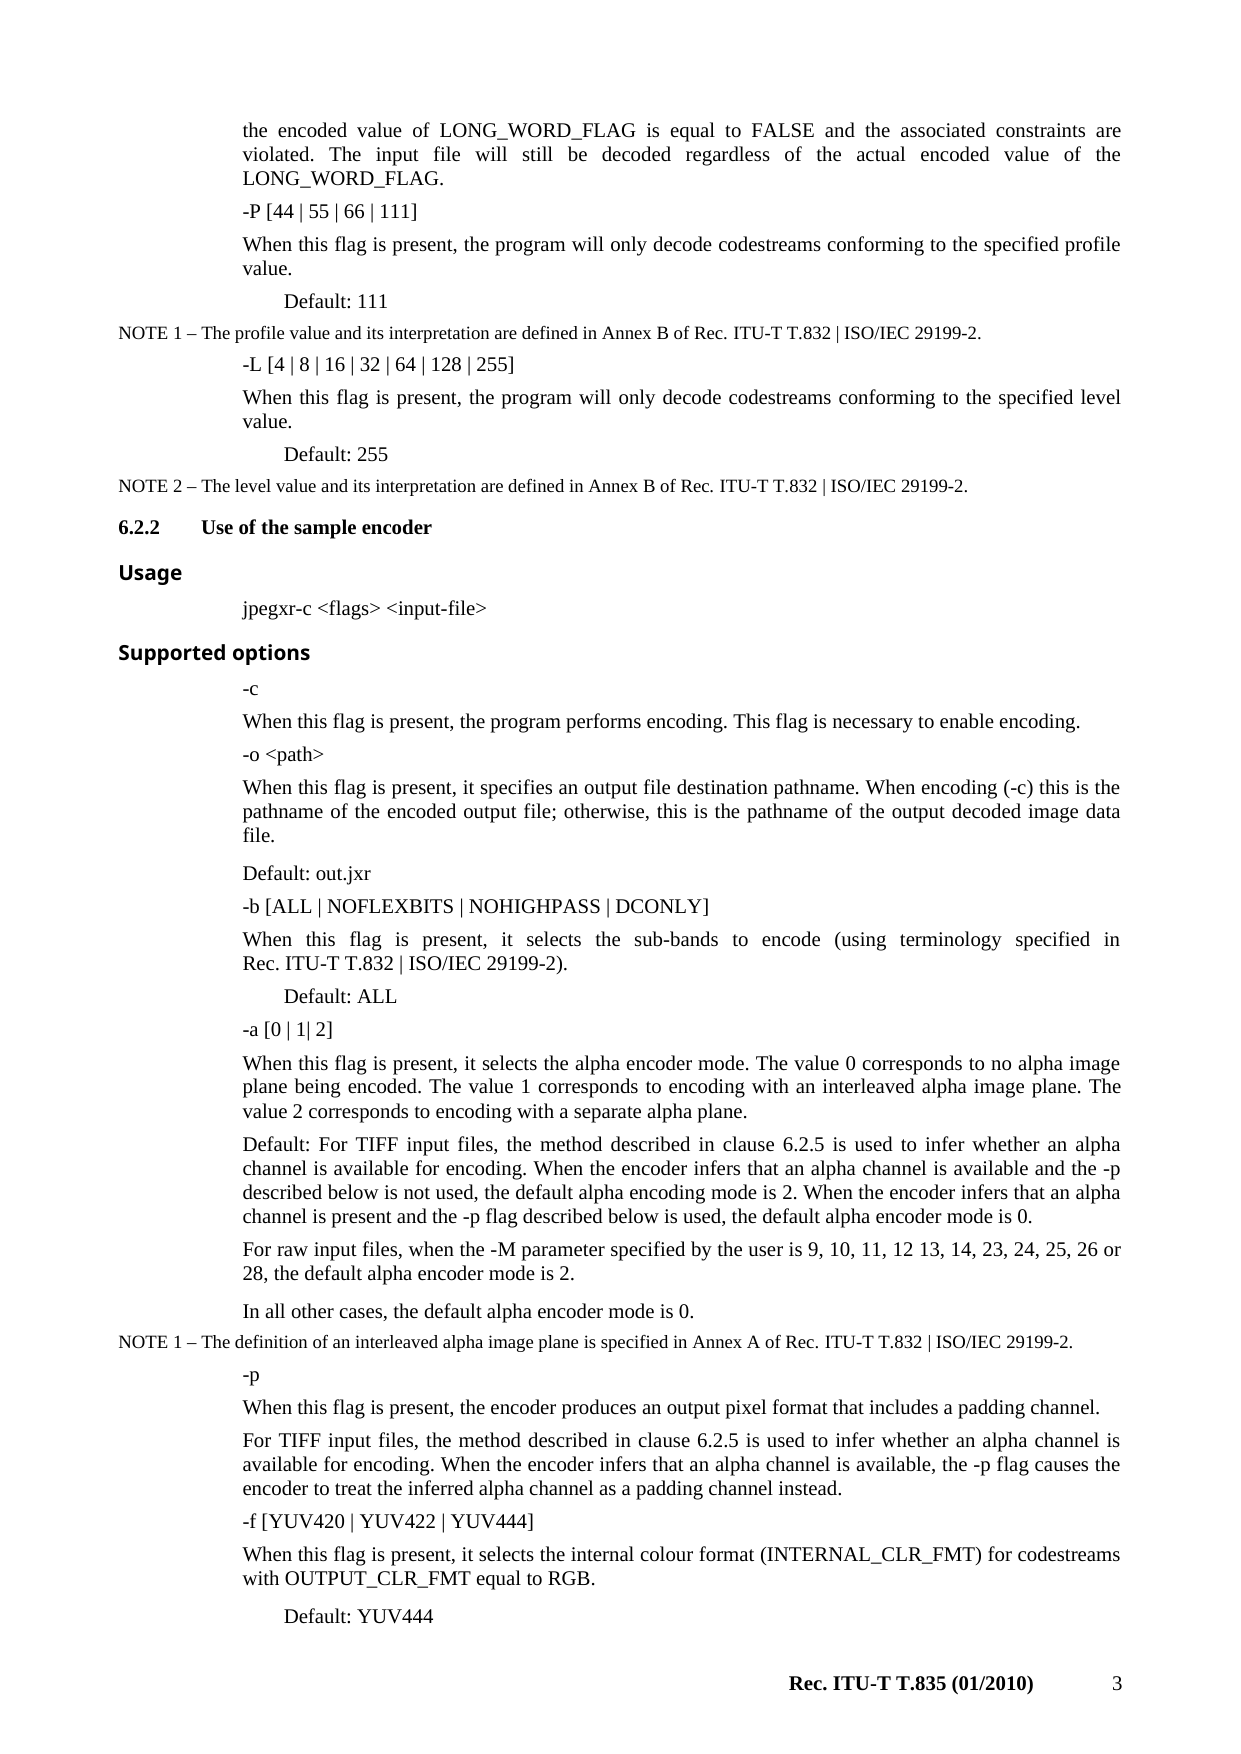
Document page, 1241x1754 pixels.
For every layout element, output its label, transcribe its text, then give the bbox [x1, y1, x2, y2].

text NOTE 1 – The definition of an interleaved alpha image plane is specified in Annex A of Rec. ITU-T T.832 | ISO/IEC 29199-2. [118, 1331, 1122, 1353]
text -f [YUV420 | YUV422 | YUV444] [201, 1509, 1122, 1533]
text When this flag is present, the encoder produces an output pixel format that includes a padding channel. [118, 1395, 1122, 1419]
text In all other cases, the default alpha encoder mode is 0. [242, 1299, 1122, 1323]
text jpegxr-c <flags> <input-file> [201, 596, 1122, 619]
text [118, 118, 1122, 190]
text -o <path> [201, 742, 1122, 766]
text Default: out.jxr [242, 861, 1122, 885]
text When this flag is present, it specifies an output file destination pathname. When encoding (-c) this is the pathname of the encoded output file; otherwise, this is the pathname of the output decoded image data file. [118, 775, 1122, 847]
text -b [ALL | NOFLEXBITS | NOHIGHPASS | DCONLY] [201, 894, 1122, 918]
text -L [4 | 8 | 16 | 32 | 64 | 128 | 255] [201, 352, 1122, 376]
text When this flag is present, the program will only decode codestreams conforming to the specified profile value. [118, 232, 1122, 280]
text NOTE 2 – The level value and its interpretation are defined in Annex B of Rec. ITU-T T.832 | ISO/IEC 29199-2. [118, 475, 1122, 496]
text When this flag is present, the program performs encoding. This flag is necessary to enable encoding. [118, 709, 1122, 733]
text When this flag is present, it selects the alpha encoder mode. The value 0 corresponds to no alpha image plane being encoded. The value 1 corresponds to encoding with an interleaved alpha image plane. The value 2 corresponds to encoding with a separate alpha plane. [118, 1050, 1122, 1123]
text Default: 111 [201, 289, 1122, 313]
text -c [201, 676, 1122, 700]
text When this flag is present, it selects the internal colour format (INTERNAL_CLR_FMT) for codestreams with OUTPUT_CLR_FMT equal to RGB. [118, 1542, 1122, 1590]
text Default: ALL [201, 984, 1122, 1008]
subtitle 6.2.2 Use of the sample encoder [118, 515, 1122, 539]
text When this flag is present, the program will only decode codestreams conforming to the specified level value. [118, 385, 1122, 433]
text Default: For TIFF input files, the method described in clause 6.2.5 is used to infer whether an alpha channel is available for encoding. When the encoder infers that an alpha channel is available and the -p described below is not used, the default alpha encoding mode is 2. When the encoder infers that an alpha channel is present and the -p flag described below is used, the default alpha encoder mode is 0. [118, 1132, 1122, 1228]
text For raw input files, when the -M parameter specified by the user is 9, 10, 11, 12 13, 14, 23, 24, 25, 26 or 28, the default alpha encoder mode is 2. [118, 1237, 1122, 1285]
subtitle Supported options [118, 638, 1122, 667]
subtitle Usage [118, 558, 1122, 587]
text -a [0 | 1| 2] [201, 1017, 1122, 1041]
text NOTE 1 – The profile value and its interpretation are defined in Annex B of Rec. ITU-T T.832 | ISO/IEC 29199-2. [118, 322, 1122, 343]
text Default: 255 [201, 442, 1122, 466]
text -p [201, 1362, 1122, 1386]
text When this flag is present, it selects the sub-bands to encode (using terminology specified in Rec. ITU-T T.832 | ISO/IEC 29199-2). [118, 927, 1122, 975]
text -P [44 | 55 | 66 | 111] [201, 199, 1122, 223]
text Default: YUV444 [242, 1604, 1122, 1628]
text For TIFF input files, the method described in clause 6.2.5 is used to infer whether an alpha channel is available for encoding. When the encoder infers that an alpha channel is available, the -p flag causes the encoder to treat the inferred alpha channel as a padding channel instead. [118, 1428, 1122, 1500]
